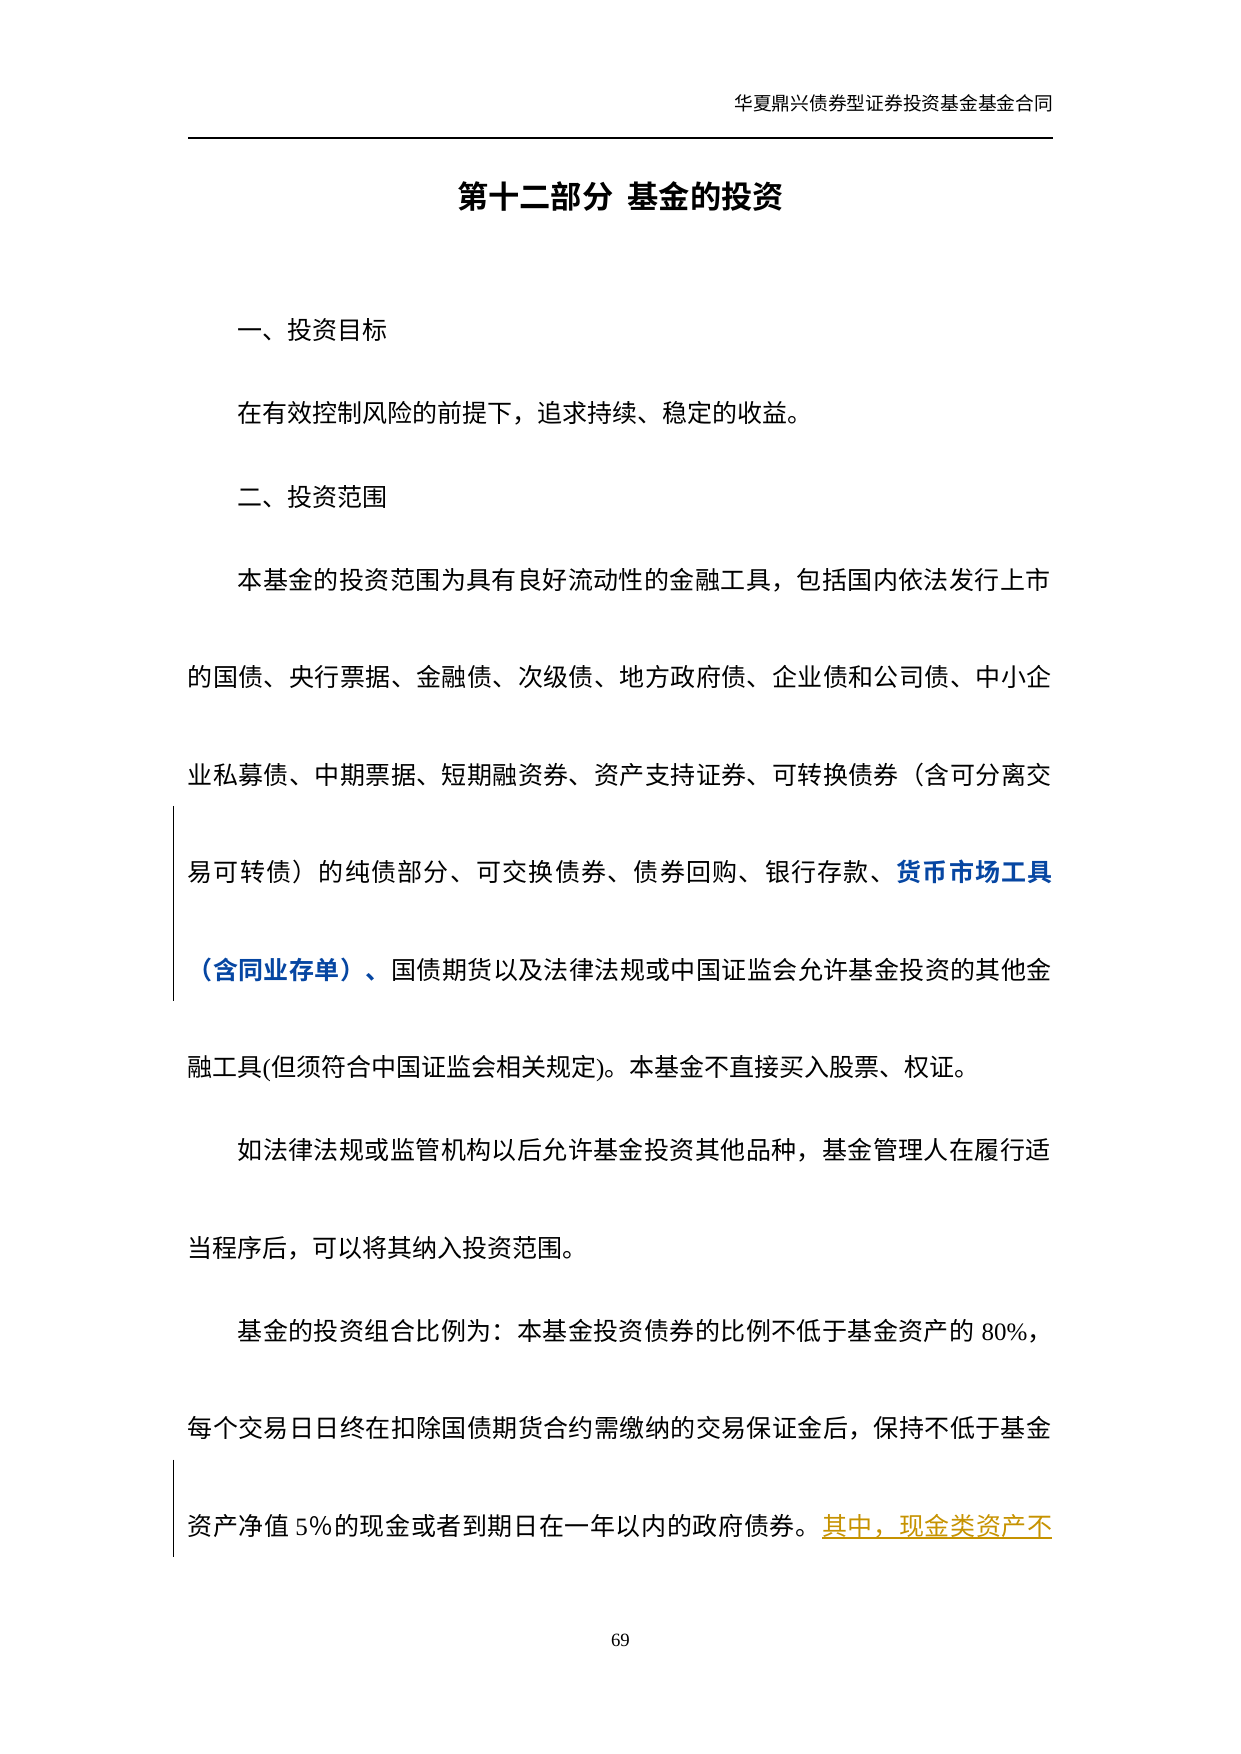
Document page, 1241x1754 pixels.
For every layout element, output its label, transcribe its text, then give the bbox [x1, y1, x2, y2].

text 本基金的投资范围为具有良好流动性的金融工具，包括国内依法发行上市的国债、央行票据、金融债、次级债、地方政府债、企业债和公司债、中小企业私募债、中期票据、短期融资券、资产支持证券、可转换债券（含可分离交易可转债）的纯债部分、可交换债券、债券回购、银行存款、货币市场工具（含同业存单）、国债期货以及法律法规或中国证监会允许基金投资的其他金融工具(但须符合中国证监会相关规定)。本基金不直接买入股票、权证。 [187, 546, 1053, 1098]
text 在有效控制风险的前提下，追求持续、稳定的收益。 [187, 379, 1053, 444]
text 二、投资范围 [187, 463, 1053, 528]
text 一、投资目标 [187, 296, 1053, 361]
subtitle 第十二部分 基金的投资 [187, 162, 1053, 227]
text 如法律法规或监管机构以后允许基金投资其他品种，基金管理人在履行适当程序后，可以将其纳入投资范围。 [187, 1116, 1053, 1279]
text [187, 1297, 1053, 1557]
